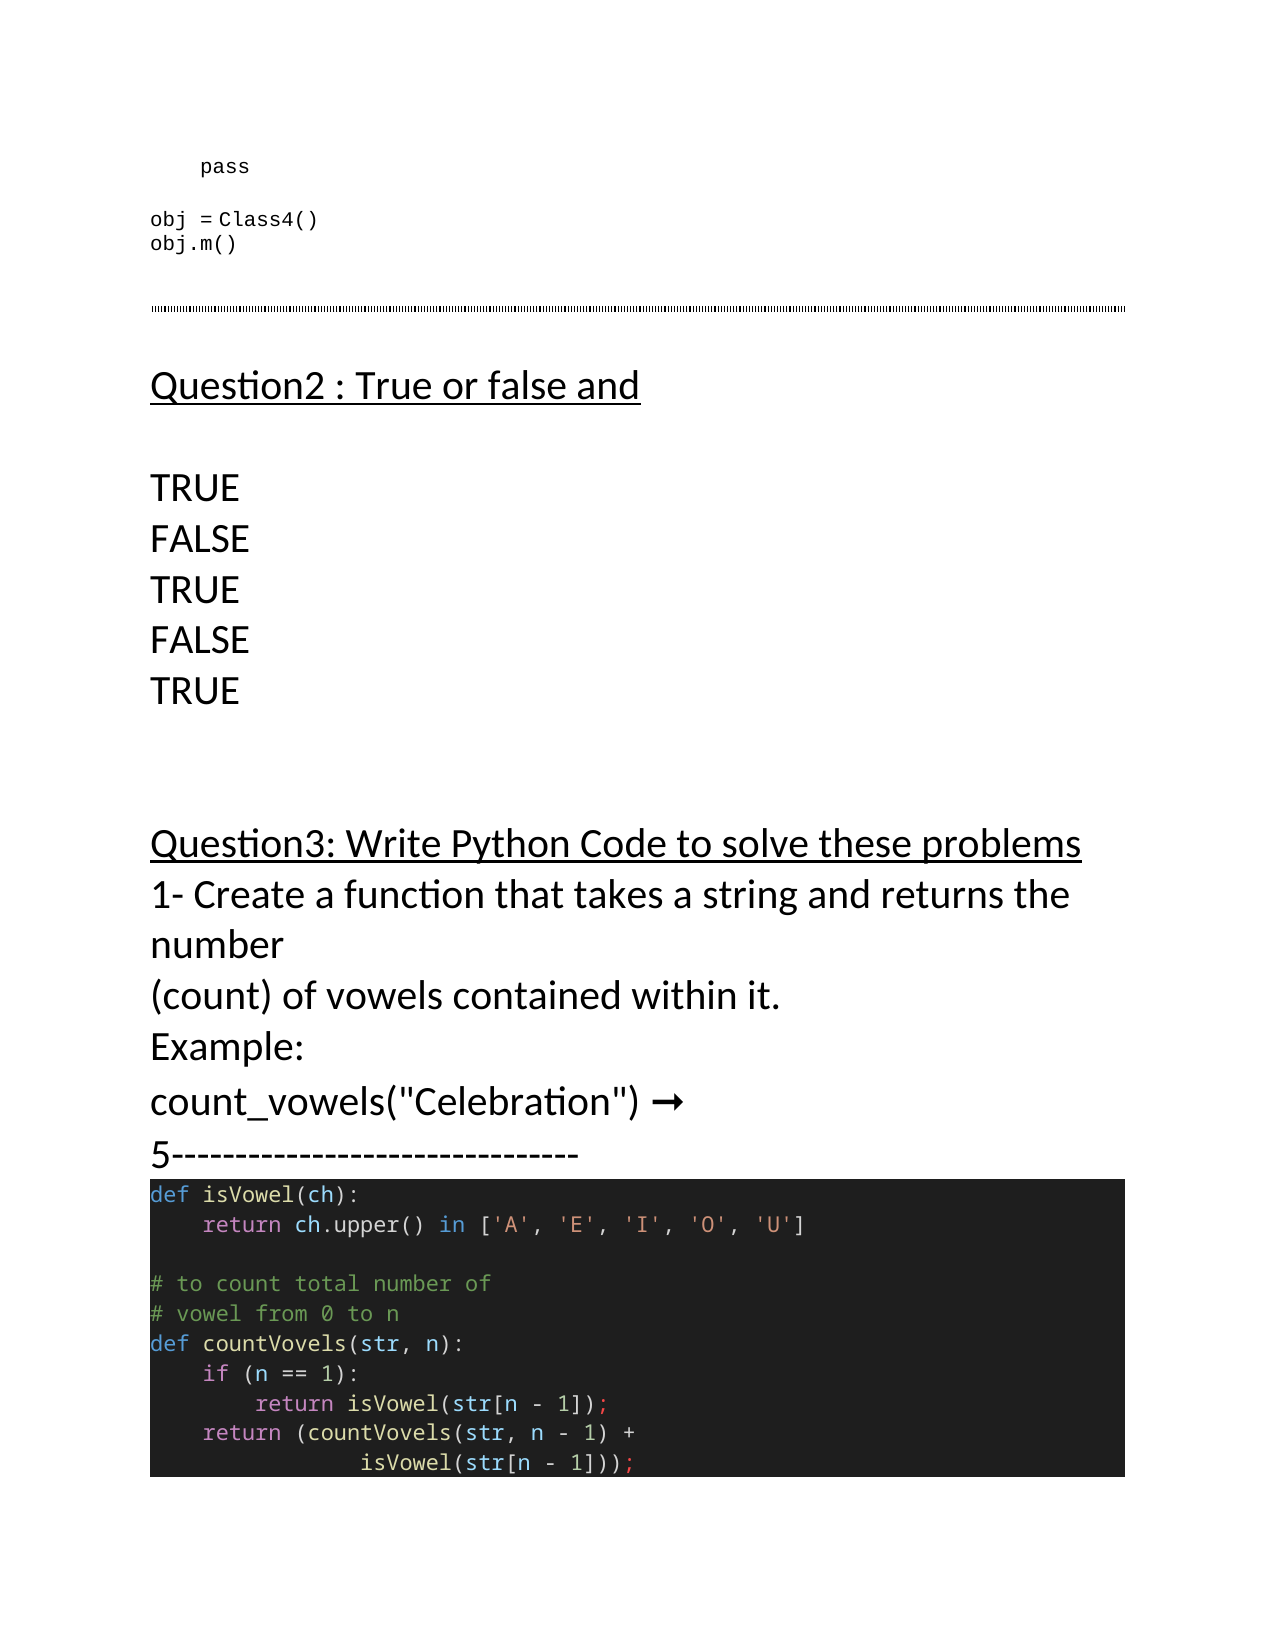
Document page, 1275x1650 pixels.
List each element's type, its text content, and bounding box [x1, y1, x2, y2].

text def isVowel(ch): [150, 1179, 1125, 1209]
text TRUE [150, 664, 1125, 715]
text obj = Class4() [150, 209, 1125, 233]
text Question2 : True or false and [150, 359, 1125, 410]
text TRUE [150, 563, 1125, 613]
text TRUE [150, 461, 1125, 512]
text return isVowel(str[n - 1]); [150, 1387, 1125, 1417]
text FALSE [150, 512, 1125, 563]
text FALSE [150, 613, 1125, 664]
text # to count total number of [150, 1268, 1125, 1298]
text Question3: Write Python Code to solve these problems 1- Create a function that takes a string and returns the number (count) of vowels contained within it. Example: count_vowels("Celebration") ➞ 5-------------------------------- [150, 817, 1125, 1179]
text if (n == 1): [150, 1358, 1125, 1387]
text isVowel(str[n - 1])); [150, 1447, 1125, 1477]
text obj.m() [150, 233, 1125, 256]
text return (countVovels(str, n - 1) + [150, 1417, 1125, 1447]
text def countVovels(str, n): [150, 1328, 1125, 1358]
text return ch.upper() in ['A', 'E', 'I', 'O', 'U'] [150, 1209, 1125, 1238]
text pass [150, 150, 1125, 179]
text # vowel from 0 to n [150, 1298, 1125, 1328]
